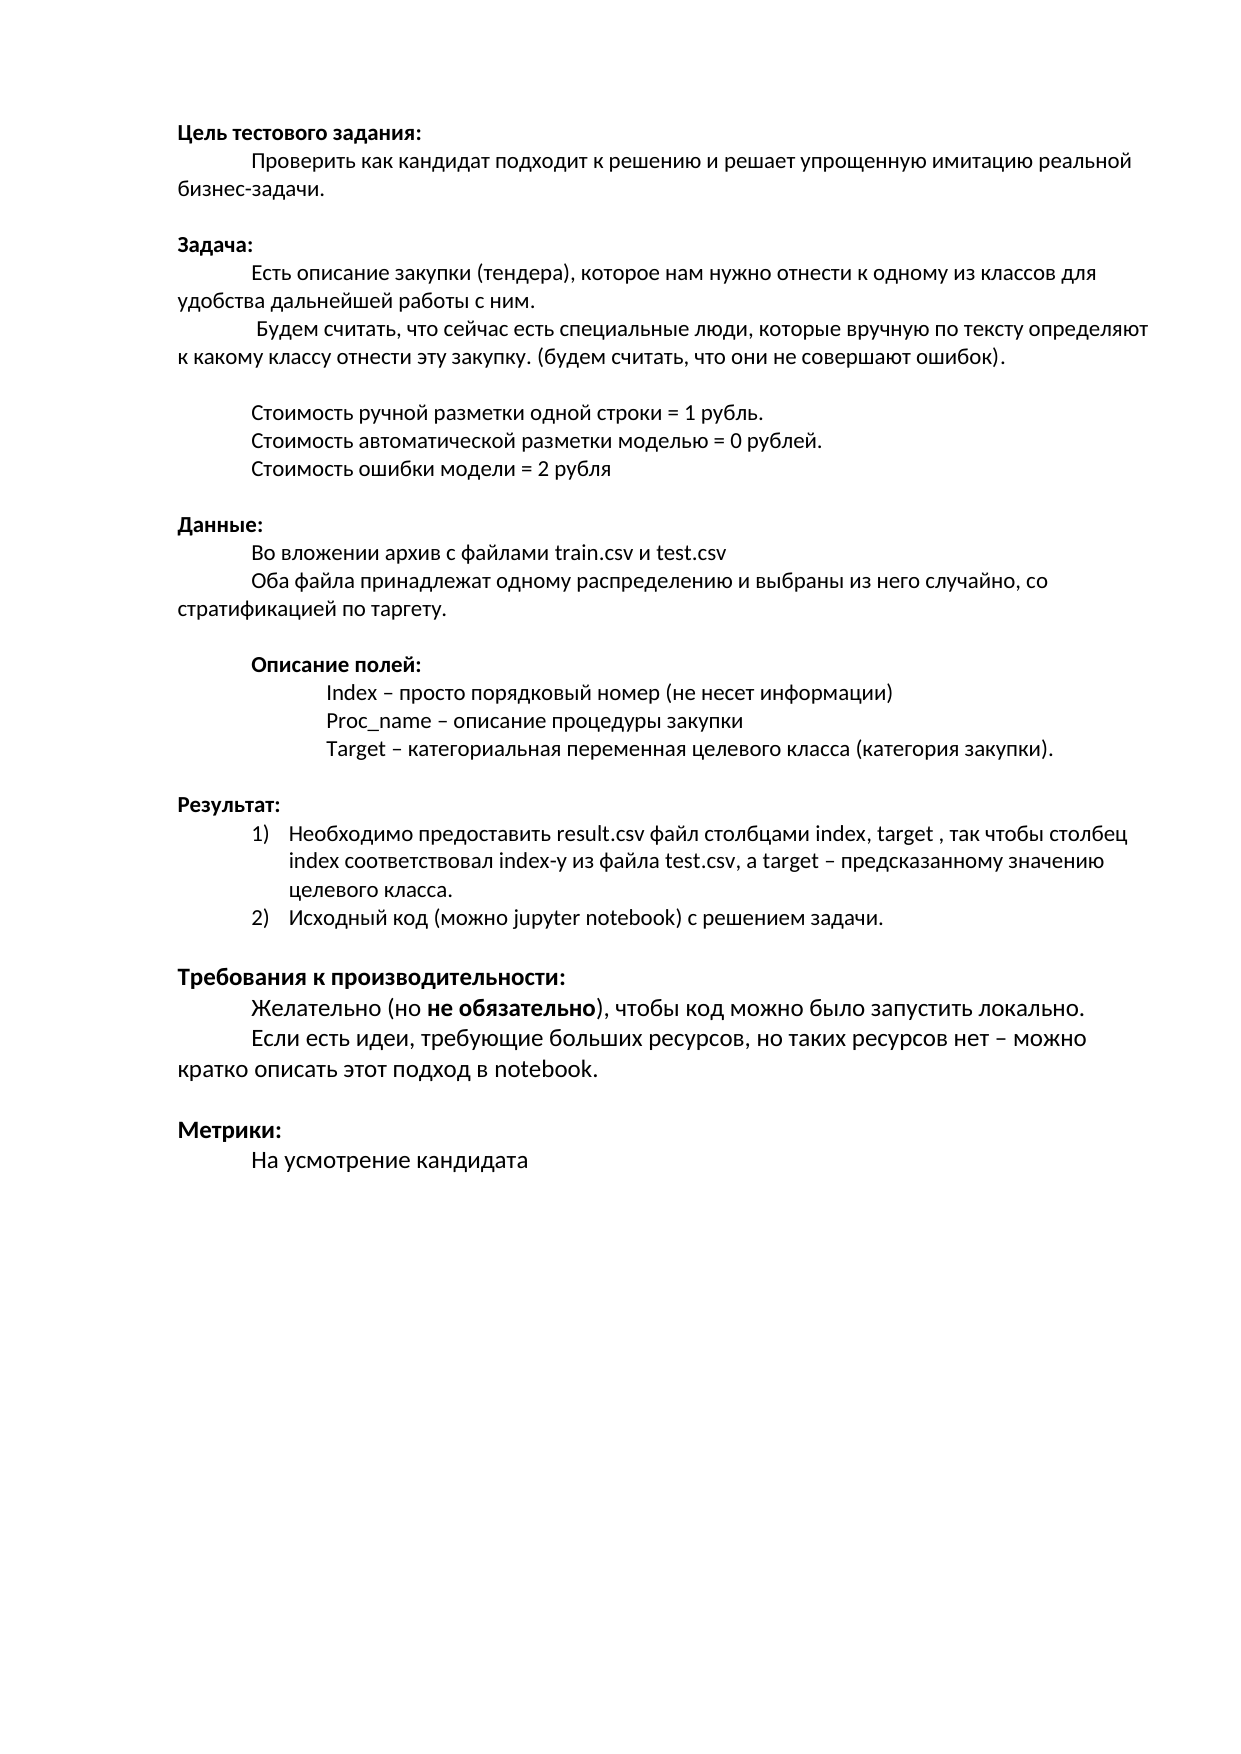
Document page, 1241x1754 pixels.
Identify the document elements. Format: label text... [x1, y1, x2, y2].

text Задача: [177, 230, 1152, 258]
text Желательно (но не обязательно), чтобы код можно было запустить локально. [177, 992, 1152, 1022]
text Данные: [177, 510, 1152, 538]
text Требования к производительности: [177, 961, 1152, 992]
list Исходный код (можно jupyter notebook) с решением задачи. [251, 903, 1152, 931]
list Необходимо предоставить result.csv файл столбцами index, target , так чтобы столбец index соответствовал index-у из файла test.csv, а target – предсказанному значению целевого класса. [251, 819, 1152, 903]
text Стоимость ручной разметки одной строки = 1 рубль. [177, 398, 1152, 426]
text Во вложении архив с файлами train.csv и test.csv [177, 538, 1152, 566]
text Если есть идеи, требующие больших ресурсов, но таких ресурсов нет – можно кратко описать этот подход в notebook. [177, 1022, 1152, 1083]
text Проверить как кандидат подходит к решению и решает упрощенную имитацию реальной бизнес-задачи. [177, 146, 1152, 202]
text Оба файла принадлежат одному распределению и выбраны из него случайно, со стратификацией по таргету. [177, 566, 1152, 622]
text Метрики: [177, 1114, 1152, 1144]
text Стоимость автоматической разметки моделью = 0 рублей. [177, 426, 1152, 454]
text Target – категориальная переменная целевого класса (категория закупки). [251, 734, 1152, 763]
text Описание полей: [251, 651, 1152, 678]
text Есть описание закупки (тендера), которое нам нужно отнести к одному из классов для удобства дальнейшей работы с ним. [177, 258, 1152, 314]
text Index – просто порядковый номер (не несет информации) [251, 678, 1152, 707]
text Proc_name – описание процедуры закупки [251, 707, 1152, 734]
text Цель тестового задания: [177, 118, 1152, 146]
text Стоимость ошибки модели = 2 рубля [177, 454, 1152, 482]
text Будем считать, что сейчас есть специальные люди, которые вручную по тексту определяют к какому классу отнести эту закупку. (будем считать, что они не совершают ошибок). [177, 314, 1152, 370]
text На усмотрение кандидата [177, 1144, 1152, 1175]
text Результат: [177, 791, 1152, 819]
